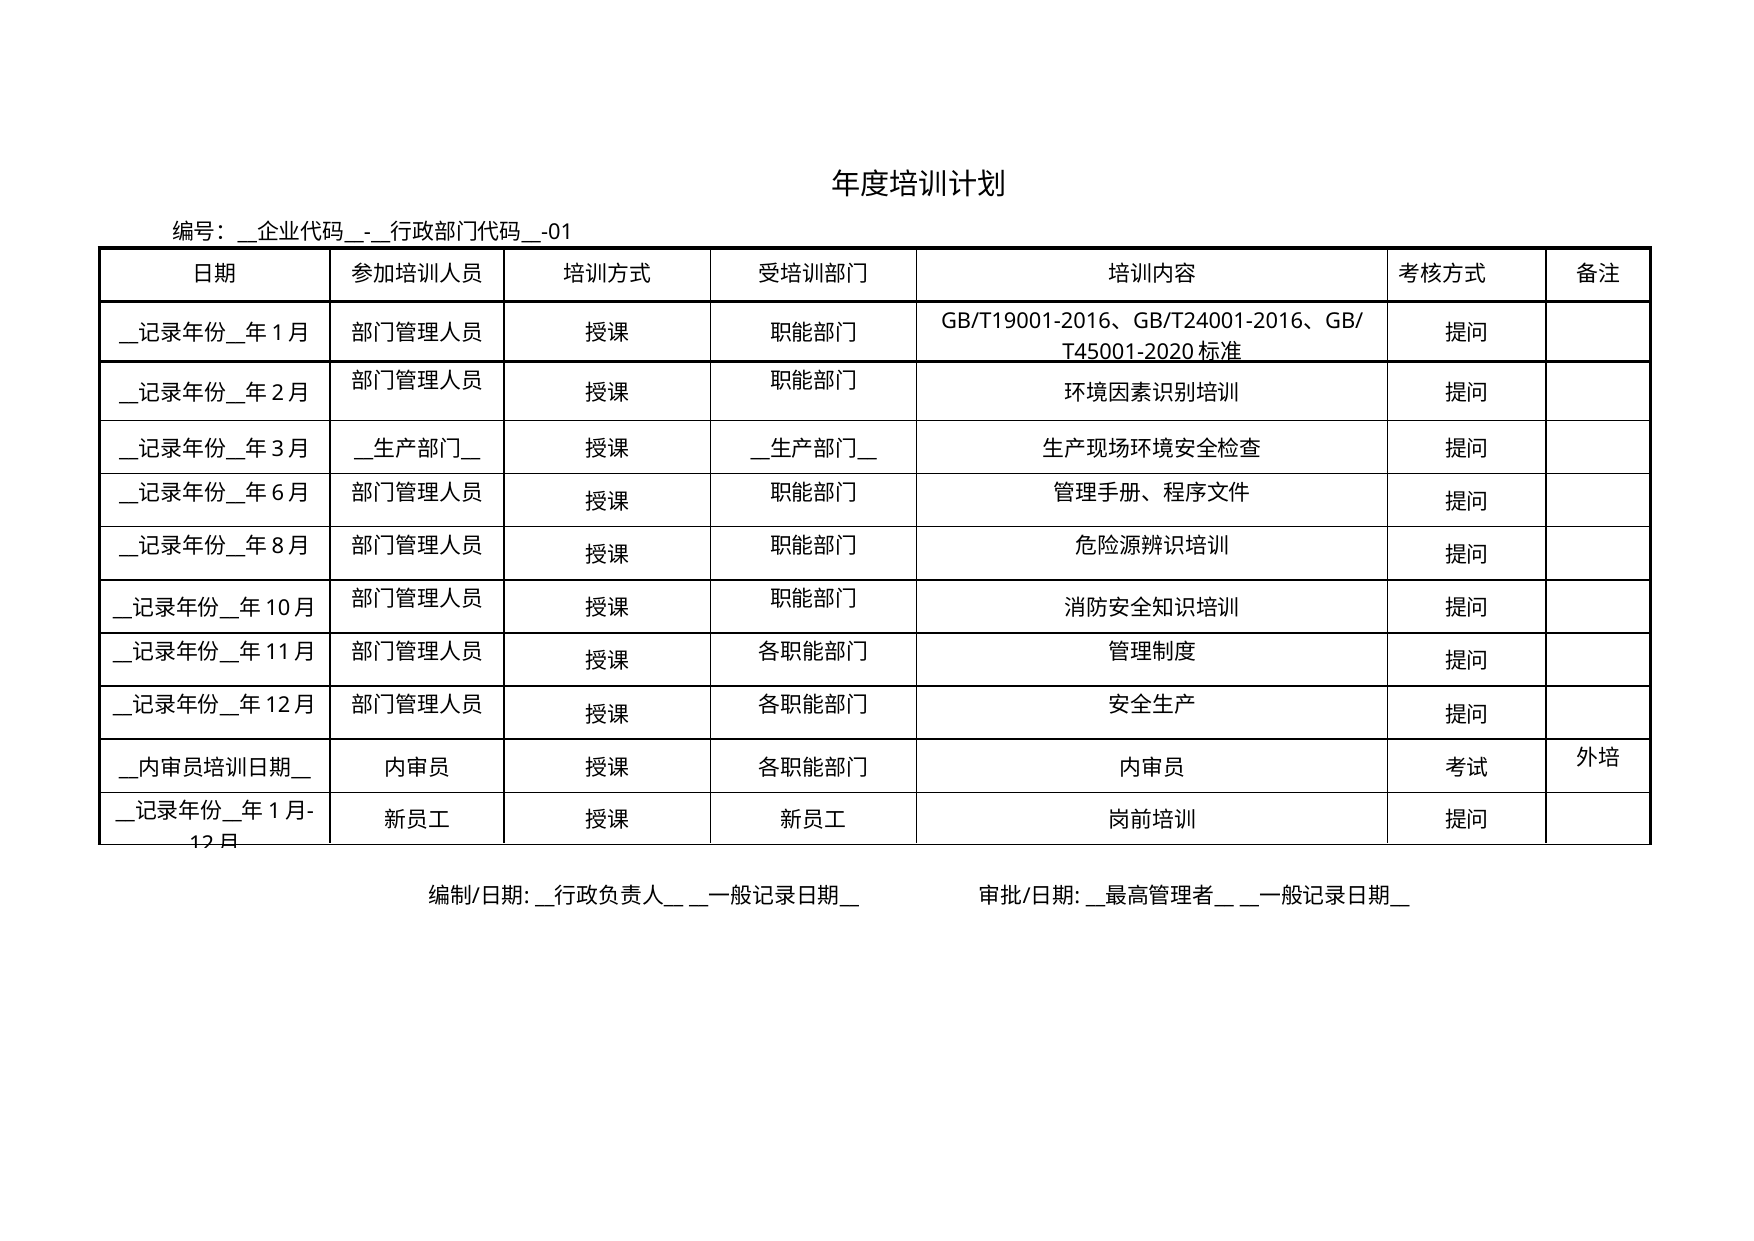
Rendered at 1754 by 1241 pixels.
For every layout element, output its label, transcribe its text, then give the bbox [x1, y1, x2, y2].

table_cell 危险源辨识培训 [917, 527, 1387, 579]
table_cell 内审员 [917, 740, 1387, 791]
table_cell 提问 [1388, 363, 1545, 419]
table_cell [1547, 421, 1649, 473]
table_cell 新员工 [711, 793, 916, 843]
table_cell [1547, 363, 1649, 419]
table_cell [1547, 793, 1649, 843]
table_cell [1547, 687, 1649, 738]
table_cell 提问 [1388, 634, 1545, 685]
table_cell 外培 [1547, 740, 1649, 791]
table_cell 各职能部门 [711, 634, 916, 685]
table_cell __记录年份__年1月 [101, 303, 329, 359]
table_cell 部门管理人员 [331, 634, 503, 685]
table_cell 各职能部门 [711, 687, 916, 738]
table_cell GB/T19001-2016、GB/T24001-2016、GB/T45001-2020标准 [917, 303, 1387, 359]
text 编号：__企业代码__-__行政部门代码__-01 [150, 214, 1687, 246]
text 编制/日期: __行政负责人__ __一般记录日期__ 审批/日期: __最高管理者__ __一般记录日期__ [150, 877, 1687, 910]
table_cell 部门管理人员 [331, 474, 503, 526]
table_cell 部门管理人员 [331, 303, 503, 359]
text 年度培训计划 [150, 149, 1687, 214]
table_cell 职能部门 [711, 303, 916, 359]
table_cell 内审员 [331, 740, 503, 791]
table_header 考核方式 [1388, 250, 1545, 299]
table_cell __生产部门__ [711, 421, 916, 473]
table_cell 部门管理人员 [331, 527, 503, 579]
table_cell 提问 [1388, 474, 1545, 526]
table_cell __内审员培训日期__ [101, 740, 329, 791]
table_header 培训方式 [505, 250, 710, 299]
table_header 参加培训人员 [331, 250, 503, 299]
table_cell 授课 [505, 527, 710, 579]
table_cell 岗前培训 [917, 793, 1387, 843]
table_cell __记录年份__年10月 [101, 581, 329, 632]
table_cell __记录年份__年8月 [101, 527, 329, 579]
table_cell 授课 [505, 634, 710, 685]
table_cell 环境因素识别培训 [917, 363, 1387, 419]
table_cell 部门管理人员 [331, 581, 503, 632]
table_cell 职能部门 [711, 581, 916, 632]
table_cell __记录年份__年2月 [101, 363, 329, 419]
table_cell 提问 [1388, 421, 1545, 473]
table_cell [1547, 303, 1649, 359]
table_cell __记录年份__年11月 [101, 634, 329, 685]
table_cell [1547, 474, 1649, 526]
table_header 培训内容 [917, 250, 1387, 299]
table_cell 授课 [505, 687, 710, 738]
table_cell 新员工 [331, 793, 503, 843]
table_cell [1547, 634, 1649, 685]
table_cell 授课 [505, 474, 710, 526]
table_cell 安全生产 [917, 687, 1387, 738]
table_cell 职能部门 [711, 527, 916, 579]
table_cell [1547, 581, 1649, 632]
table_header 受培训部门 [711, 250, 916, 299]
table_cell 提问 [1388, 303, 1545, 359]
table_cell 职能部门 [711, 363, 916, 419]
table_cell 职能部门 [711, 474, 916, 526]
table_cell 授课 [505, 581, 710, 632]
table_cell 提问 [1388, 581, 1545, 632]
table_cell 授课 [505, 793, 710, 843]
table_cell 提问 [1388, 687, 1545, 738]
table_cell 授课 [505, 303, 710, 359]
table_header 备注 [1547, 250, 1649, 299]
table_cell 考试 [1388, 740, 1545, 791]
table_cell 各职能部门 [711, 740, 916, 791]
table_cell __记录年份__年12月 [101, 687, 329, 738]
table_cell __记录年份__年3月 [101, 421, 329, 473]
table_cell __记录年份__年6月 [101, 474, 329, 526]
table_cell 授课 [505, 421, 710, 473]
table_cell __生产部门__ [331, 421, 503, 473]
table_cell 管理制度 [917, 634, 1387, 685]
table_cell 生产现场环境安全检查 [917, 421, 1387, 473]
table_header 日期 [101, 250, 329, 299]
table_cell 授课 [505, 363, 710, 419]
table_cell 消防安全知识培训 [917, 581, 1387, 632]
table_cell [1547, 527, 1649, 579]
table_cell 提问 [1388, 527, 1545, 579]
table_cell 提问 [1388, 793, 1545, 843]
table_cell 授课 [505, 740, 710, 791]
table_cell 部门管理人员 [331, 687, 503, 738]
table_cell 管理手册、程序文件 [917, 474, 1387, 526]
table_cell 部门管理人员 [331, 363, 503, 419]
table_cell __记录年份__年1月-12月 [101, 793, 329, 843]
